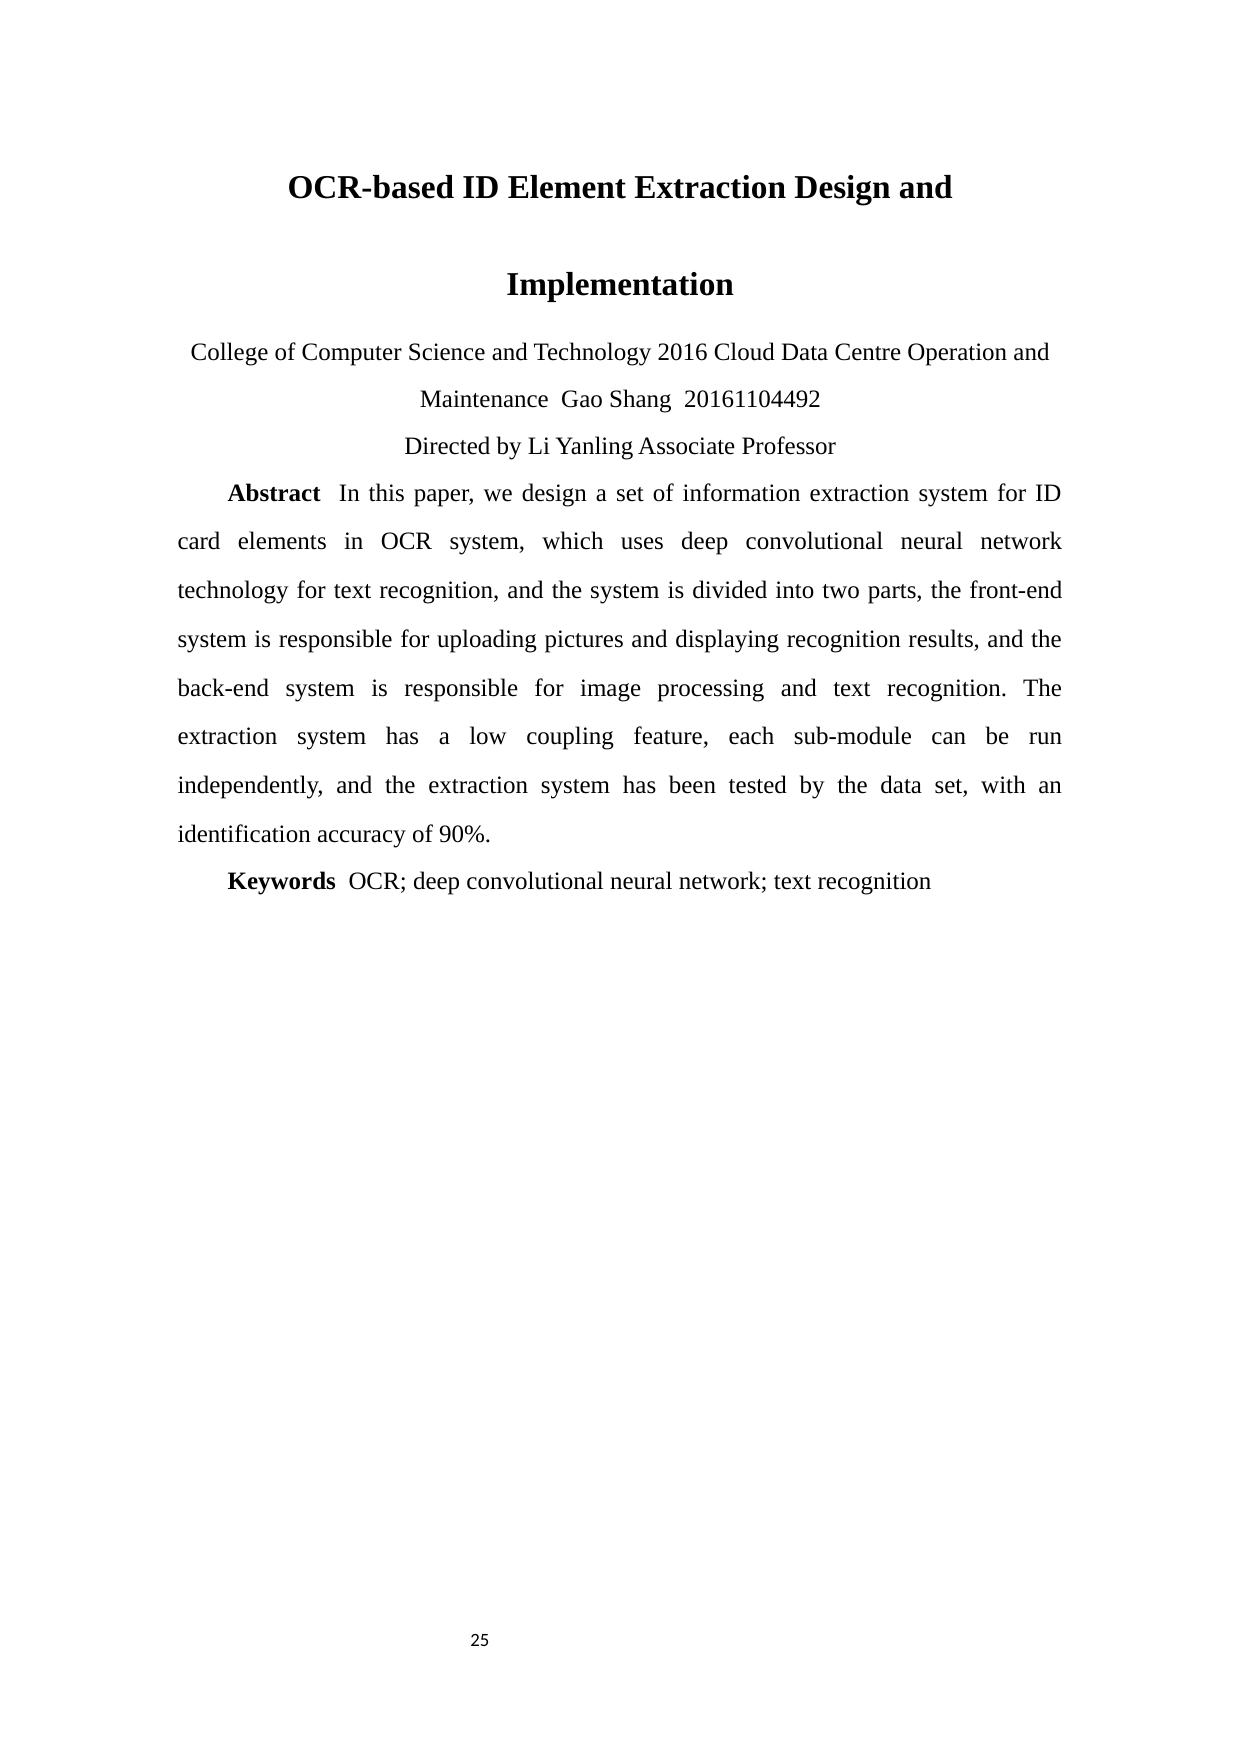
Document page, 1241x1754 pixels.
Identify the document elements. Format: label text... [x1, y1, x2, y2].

text College of Computer Science and Technology 2016 Cloud Data Centre Operation and [177, 335, 1063, 368]
text Maintenance Gao Shang 20161104492 [177, 382, 1063, 414]
text Keywords OCR; deep convolutional neural network; text recognition [177, 864, 1063, 896]
text OCR-based ID Element Extraction Design and Implementation [177, 153, 1063, 316]
text Abstract In this paper, we design a set of information extraction system for ID card elements in OCR system, which uses deep convolutional neural network technology for text recognition, and the system is divided into two parts, the front-end system is responsible for uploading pictures and displaying recognition results, and the back-end system is responsible for image processing and text recognition. The extraction system has a low coupling feature, each sub-module can be run independently, and the extraction system has been tested by the data set, with an identification accuracy of 90%. [177, 476, 1063, 849]
text Directed by Li Yanling Associate Professor [177, 429, 1063, 461]
